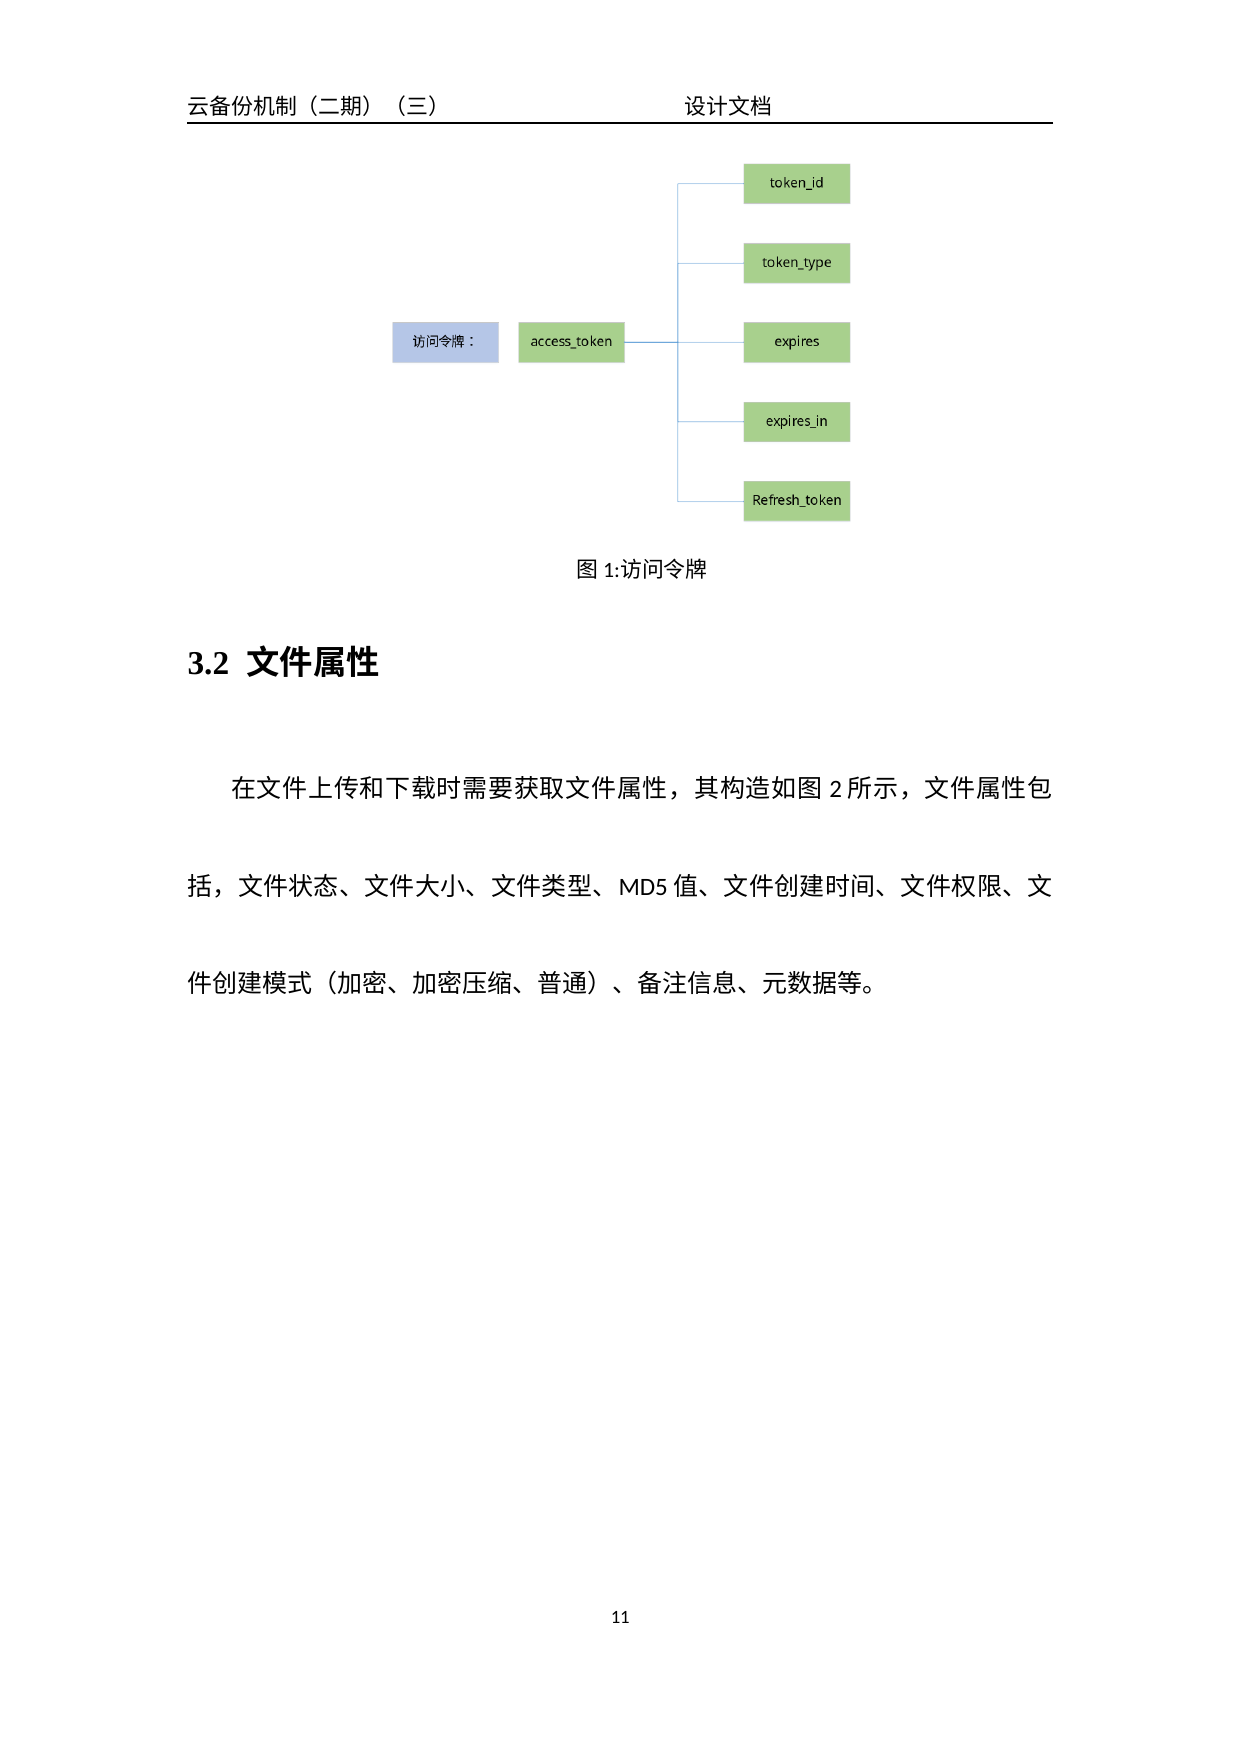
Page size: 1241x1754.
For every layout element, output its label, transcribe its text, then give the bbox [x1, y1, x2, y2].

text 在文件上传和下载时需要获取文件属性，其构造如图2所示，文件属性包括，文件状态、文件大小、文件类型、MD5值、文件创建时间、文件权限、文件创建模式（加密、加密压缩、普通）、备注信息、元数据等。 [187, 754, 1053, 1014]
subtitle 文件属性 [187, 627, 1053, 692]
text 图1:访问令牌 [187, 552, 1053, 584]
